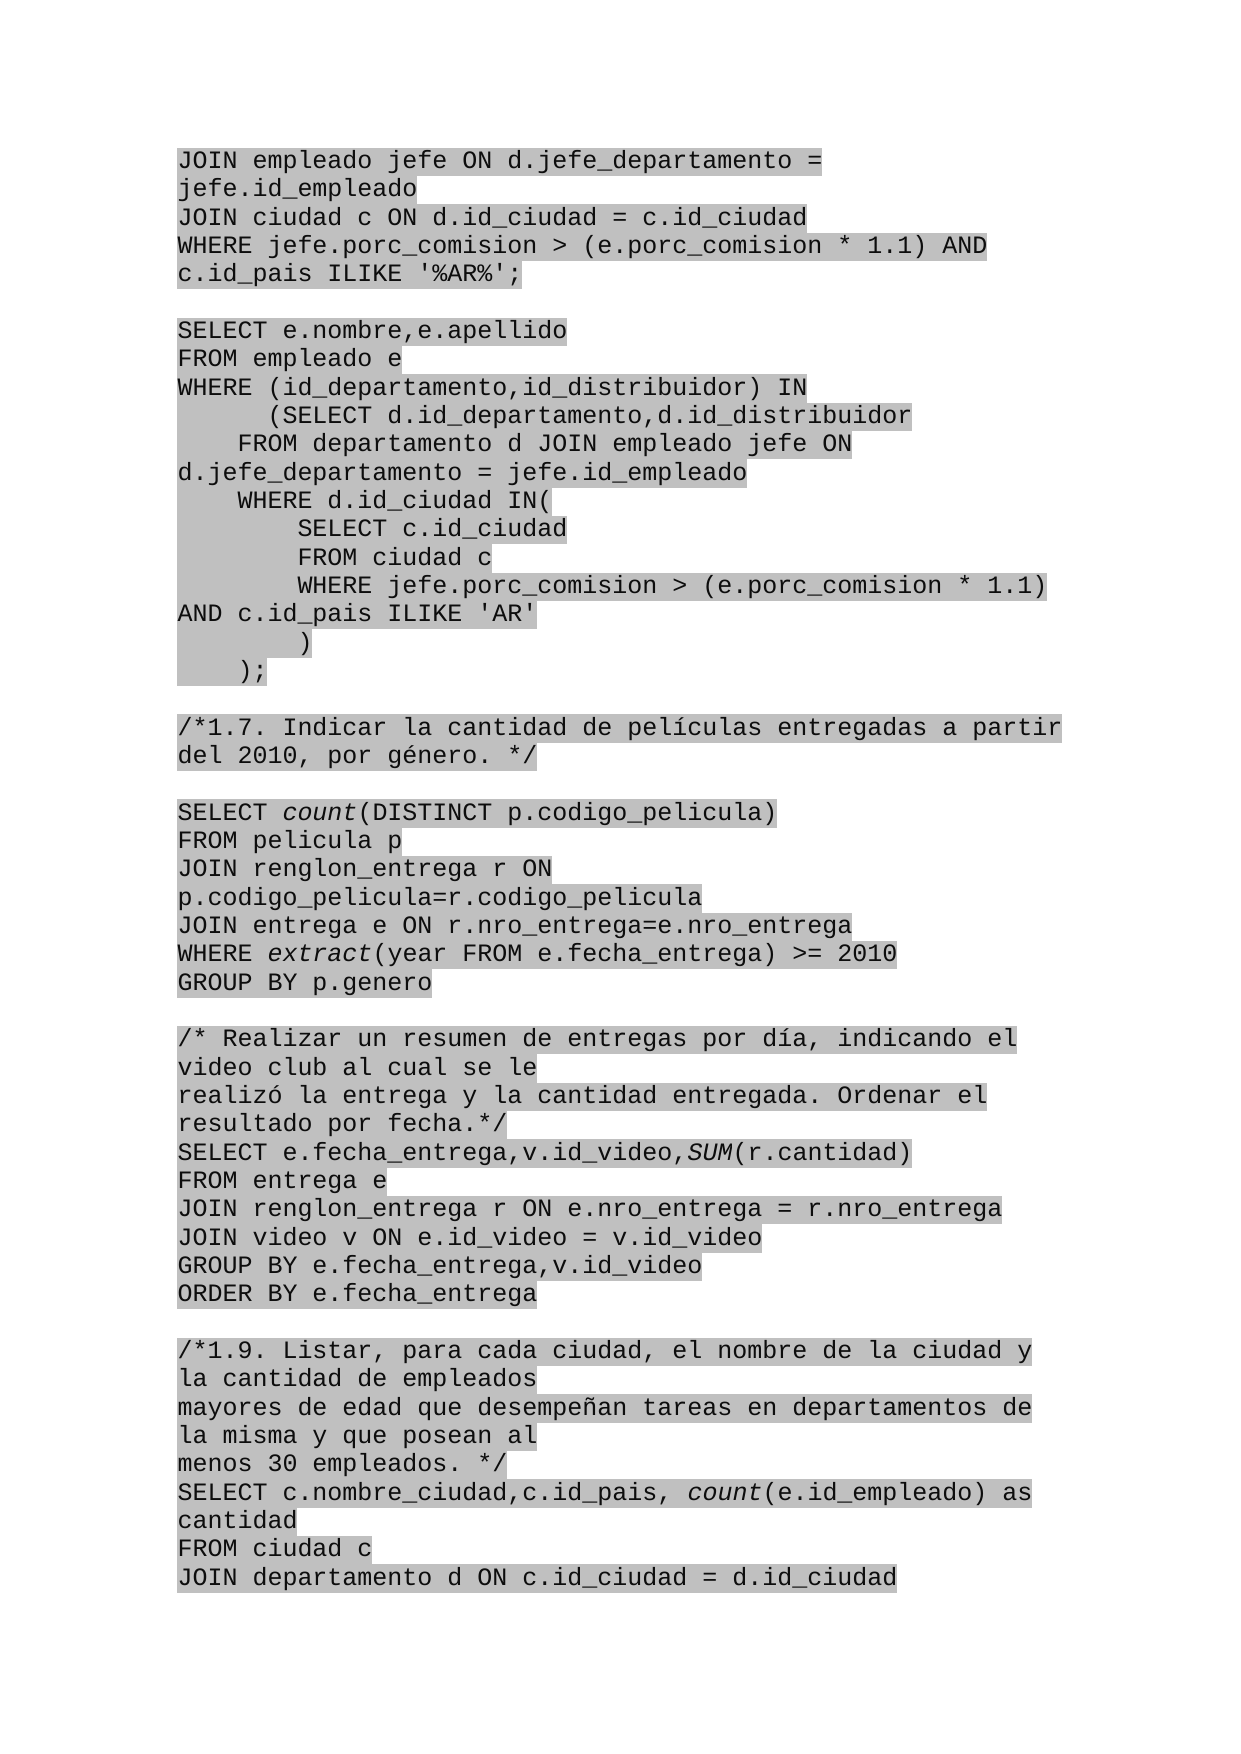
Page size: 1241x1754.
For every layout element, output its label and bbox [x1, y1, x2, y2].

text [177, 148, 1063, 1593]
